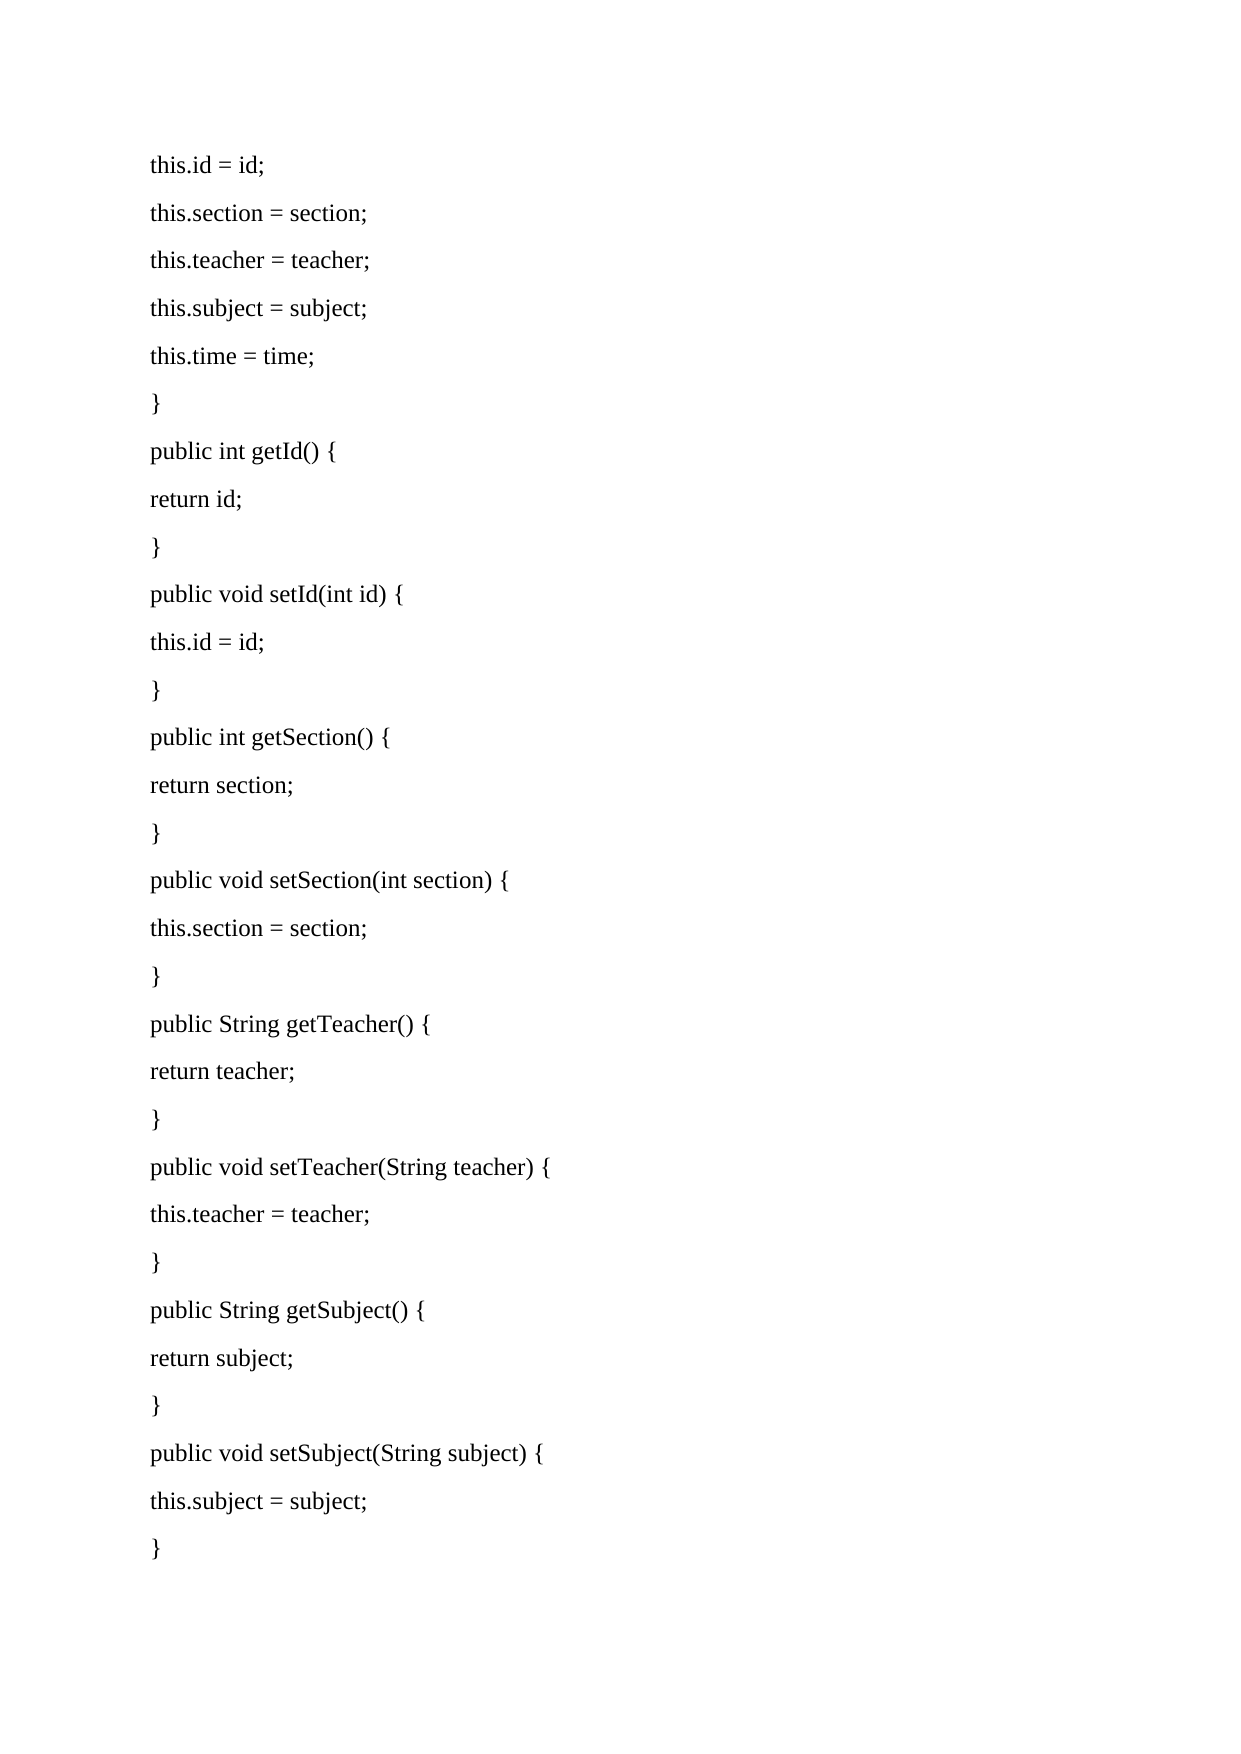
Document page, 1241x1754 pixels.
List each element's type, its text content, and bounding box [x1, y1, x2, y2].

text public int getSection() { [150, 722, 1090, 751]
text public void setTeacher(String teacher) { [150, 1152, 1090, 1181]
text this.subject = subject; [150, 293, 1090, 322]
text return id; [150, 484, 1090, 513]
text public int getId() { [150, 436, 1090, 465]
text } [150, 1247, 1090, 1276]
text this.subject = subject; [150, 1486, 1090, 1514]
text return subject; [150, 1343, 1090, 1371]
text public String getTeacher() { [150, 1009, 1090, 1037]
text this.id = id; [150, 150, 1090, 179]
text public void setId(int id) { [150, 579, 1090, 608]
text } [150, 1390, 1090, 1419]
text } [150, 675, 1090, 703]
text this.time = time; [150, 341, 1090, 369]
text } [150, 961, 1090, 990]
text } [150, 388, 1090, 417]
text this.id = id; [150, 627, 1090, 656]
text return teacher; [150, 1056, 1090, 1085]
text } [150, 1104, 1090, 1133]
text this.section = section; [150, 198, 1090, 226]
text } [150, 1533, 1090, 1562]
text public void setSection(int section) { [150, 866, 1090, 894]
text return section; [150, 770, 1090, 799]
text this.teacher = teacher; [150, 1199, 1090, 1228]
text this.teacher = teacher; [150, 245, 1090, 274]
text public String getSubject() { [150, 1295, 1090, 1324]
text this.section = section; [150, 913, 1090, 942]
text public void setSubject(String subject) { [150, 1438, 1090, 1467]
text } [150, 532, 1090, 560]
text } [150, 818, 1090, 847]
